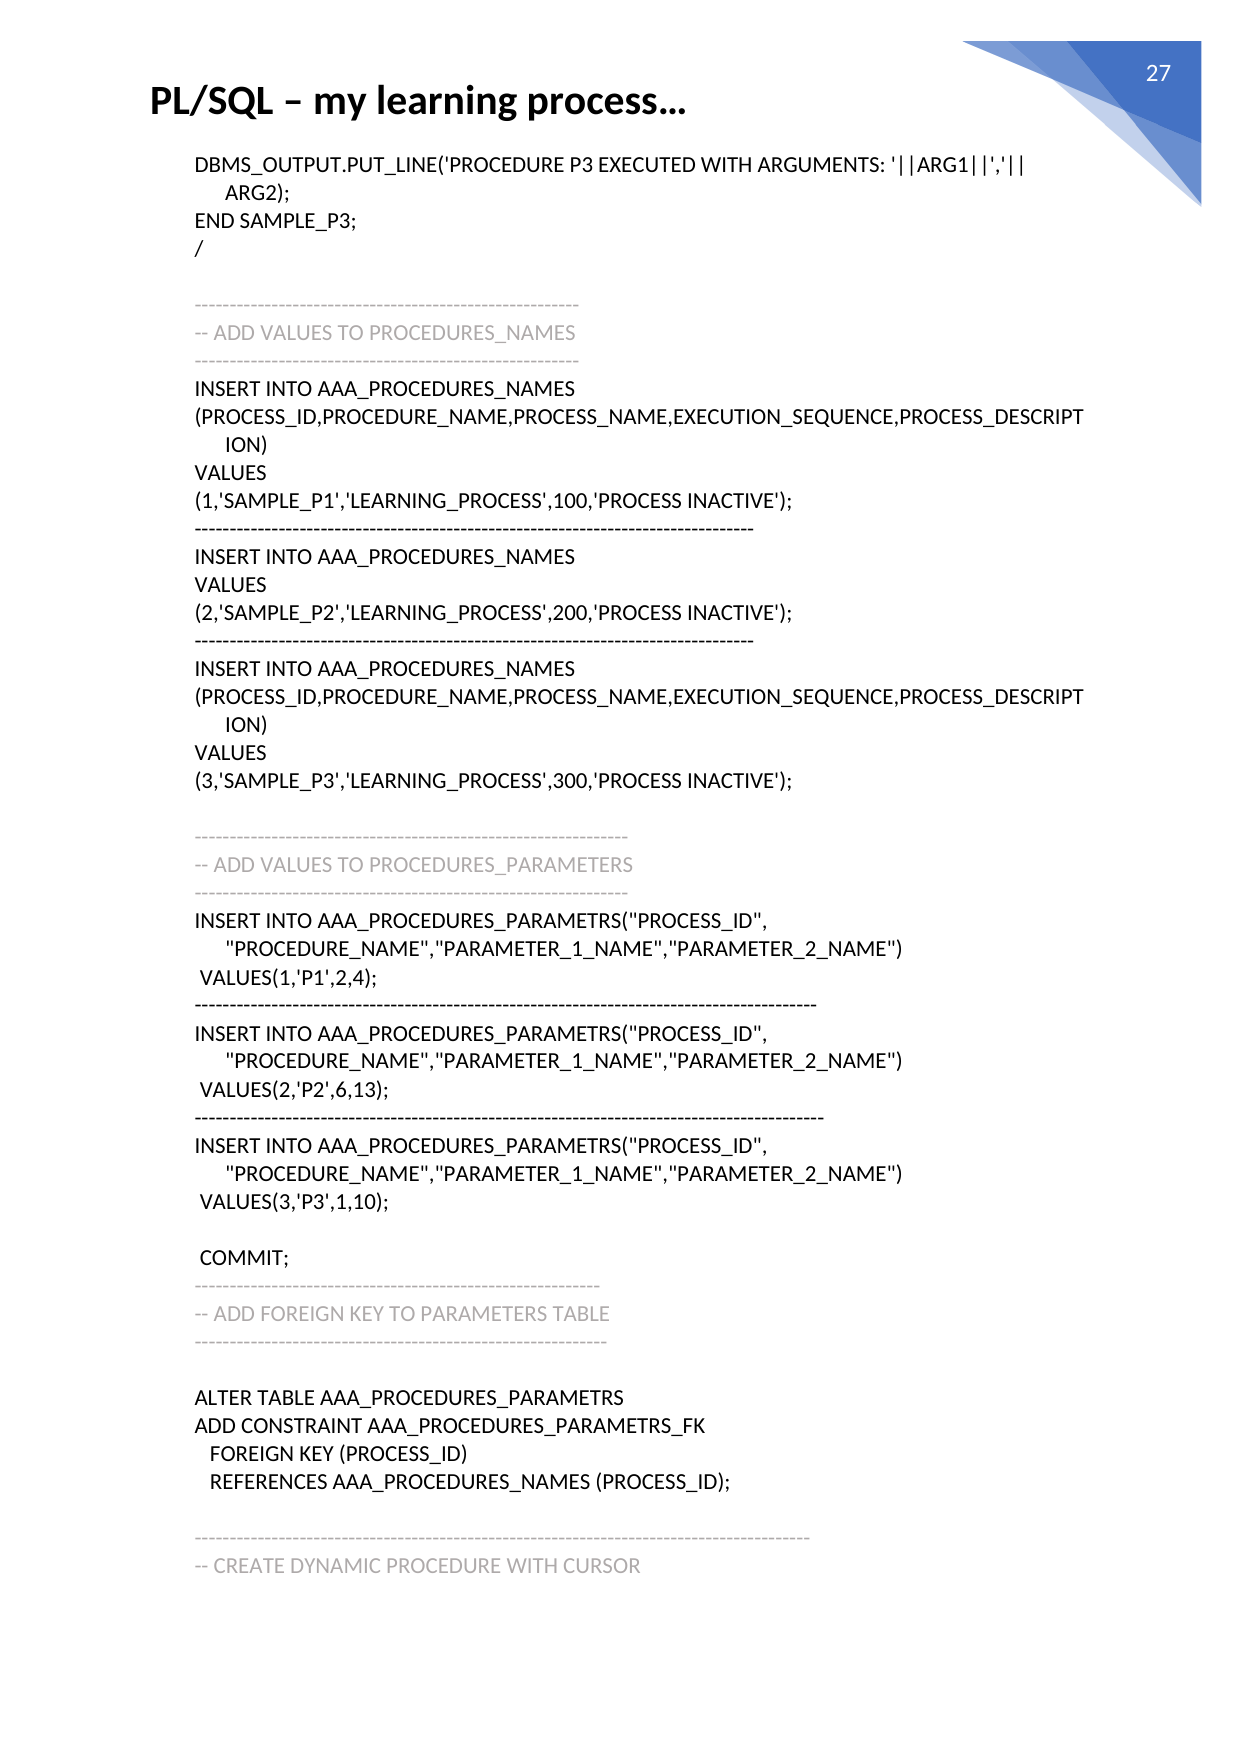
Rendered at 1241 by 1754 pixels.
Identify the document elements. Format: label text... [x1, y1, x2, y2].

list INSERT INTO AAA_procedures_names [194, 374, 1090, 402]
list -------------------------------------------------------------------------------- [194, 626, 1090, 654]
list (3,'sample_p3','learning_process',300,'Process inactive'); [194, 766, 1090, 794]
list VALUES [194, 458, 1090, 486]
list ALTER TABLE AAA_procedures_parametrs [194, 1383, 1090, 1411]
list -- add values to procedures_parameters [194, 851, 1090, 878]
list ------------------------------------------------------- [194, 346, 1090, 374]
list (2,'sample_p2','learning_process',200,'Process inactive'); [194, 598, 1090, 626]
list -------------------------------------------------------------------------------- [194, 514, 1090, 542]
list INSERT INTO AAA_procedures_parametrs("PROCESS_ID", "PROCEDURE_NAME","PARAMETER_1_NAME","PARAMETER_2_NAME") [194, 907, 1090, 963]
list VALUES(3,'p3',1,10); [194, 1187, 1090, 1215]
list VALUES [194, 570, 1090, 598]
list ------------------------------------------------------------------------------------------ [194, 1103, 1090, 1131]
list -------------------------------------------------------------- [194, 822, 1090, 851]
list ADD CONSTRAINT AAA_procedures_parametrs_FK [194, 1411, 1090, 1439]
list INSERT INTO AAA_procedures_parametrs("PROCESS_ID", "PROCEDURE_NAME","PARAMETER_1_NAME","PARAMETER_2_NAME") [194, 1131, 1090, 1187]
list REFERENCES AAA_procedures_names (PROCESS_ID); [194, 1467, 1090, 1495]
list (1,'sample_p1','learning_process',100,'Process inactive'); [194, 486, 1090, 514]
list INSERT INTO AAA_procedures_parametrs("PROCESS_ID", "PROCEDURE_NAME","PARAMETER_1_NAME","PARAMETER_2_NAME") [194, 1019, 1090, 1075]
list / [194, 234, 1090, 262]
list INSERT INTO AAA_procedures_names [194, 542, 1090, 570]
list DBMS_OUTPUT.PUT_LINE('Procedure P3 executed with arguments: '||arg1||','||arg2); [194, 150, 1090, 206]
list -------------------------------------------------------------- [194, 878, 1090, 907]
list -- add values to procedures_names [194, 318, 1090, 346]
list VALUES [194, 738, 1090, 766]
list ----------------------------------------------------------------------------------------- [194, 991, 1090, 1019]
list VALUES(1,'p1',2,4); [194, 963, 1090, 991]
list INSERT INTO AAA_procedures_names [194, 654, 1090, 682]
list ---------------------------------------------------------- [194, 1271, 1090, 1299]
list ------------------------------------------------------- [194, 290, 1090, 318]
list -- create dynamic procedure with cursor [194, 1551, 1090, 1579]
list -- add foreign key to parameters table [194, 1299, 1090, 1327]
list (PROCESS_ID,PROCEDURE_NAME,PROCESS_NAME,EXECUTION_SEQUENCE,PROCESS_DESCRIPTION) [194, 402, 1090, 458]
list end sample_p3; [194, 206, 1090, 234]
list FOREIGN KEY (PROCESS_ID) [194, 1439, 1090, 1467]
list (PROCESS_ID,PROCEDURE_NAME,PROCESS_NAME,EXECUTION_SEQUENCE,PROCESS_DESCRIPTION) [194, 682, 1090, 738]
list ---------------------------------------------------------------------------------------- [194, 1523, 1090, 1551]
list commit; [194, 1243, 1090, 1271]
list ----------------------------------------------------------- [194, 1327, 1090, 1355]
picture [962, 41, 1202, 207]
list VALUES(2,'p2',6,13); [194, 1075, 1090, 1103]
